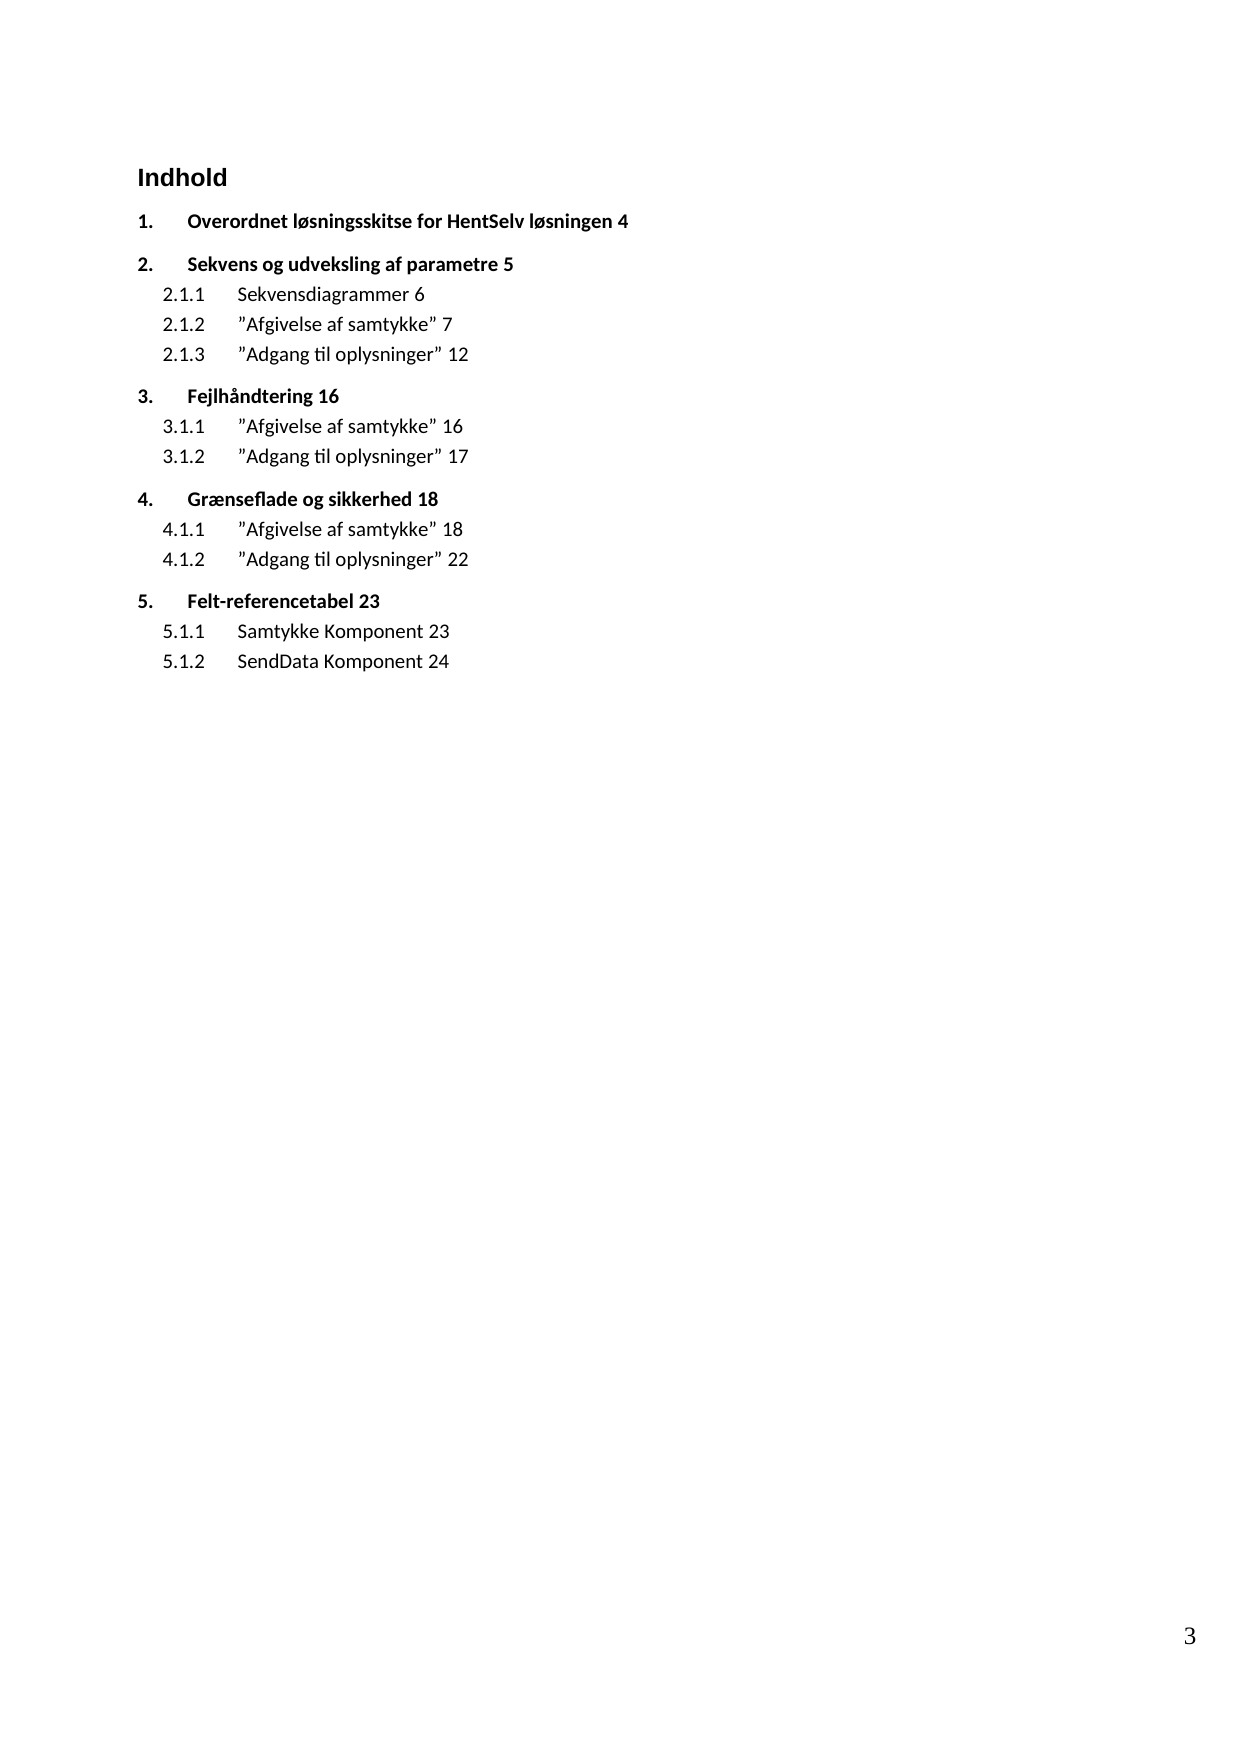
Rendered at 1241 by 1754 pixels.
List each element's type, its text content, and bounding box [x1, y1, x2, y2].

text 3.1.1 ”Afgivelse af samtykke” 16 [162, 410, 960, 440]
text Indhold [137, 162, 960, 192]
text 5. Felt-referencetabel 23 [137, 585, 960, 615]
text 1. Overordnet løsningsskitse for HentSelv løsningen 4 [137, 205, 960, 235]
text 2.1.3 ”Adgang til oplysninger” 12 [162, 337, 960, 367]
text 5.1.2 SendData Komponent 24 [162, 645, 960, 675]
text 4. Grænseflade og sikkerhed 18 [137, 482, 960, 512]
text 2.1.1 Sekvensdiagrammer 6 [162, 277, 960, 307]
text 2.1.2 ”Afgivelse af samtykke” 7 [162, 307, 960, 337]
text 3.1.2 ”Adgang til oplysninger” 17 [162, 440, 960, 470]
text 3. Fejlhåndtering 16 [137, 380, 960, 410]
text 4.1.1 ”Afgivelse af samtykke” 18 [162, 512, 960, 542]
text 2. Sekvens og udveksling af parametre 5 [137, 247, 960, 277]
text 4.1.2 ”Adgang til oplysninger” 22 [162, 542, 960, 572]
text 5.1.1 Samtykke Komponent 23 [162, 615, 960, 645]
